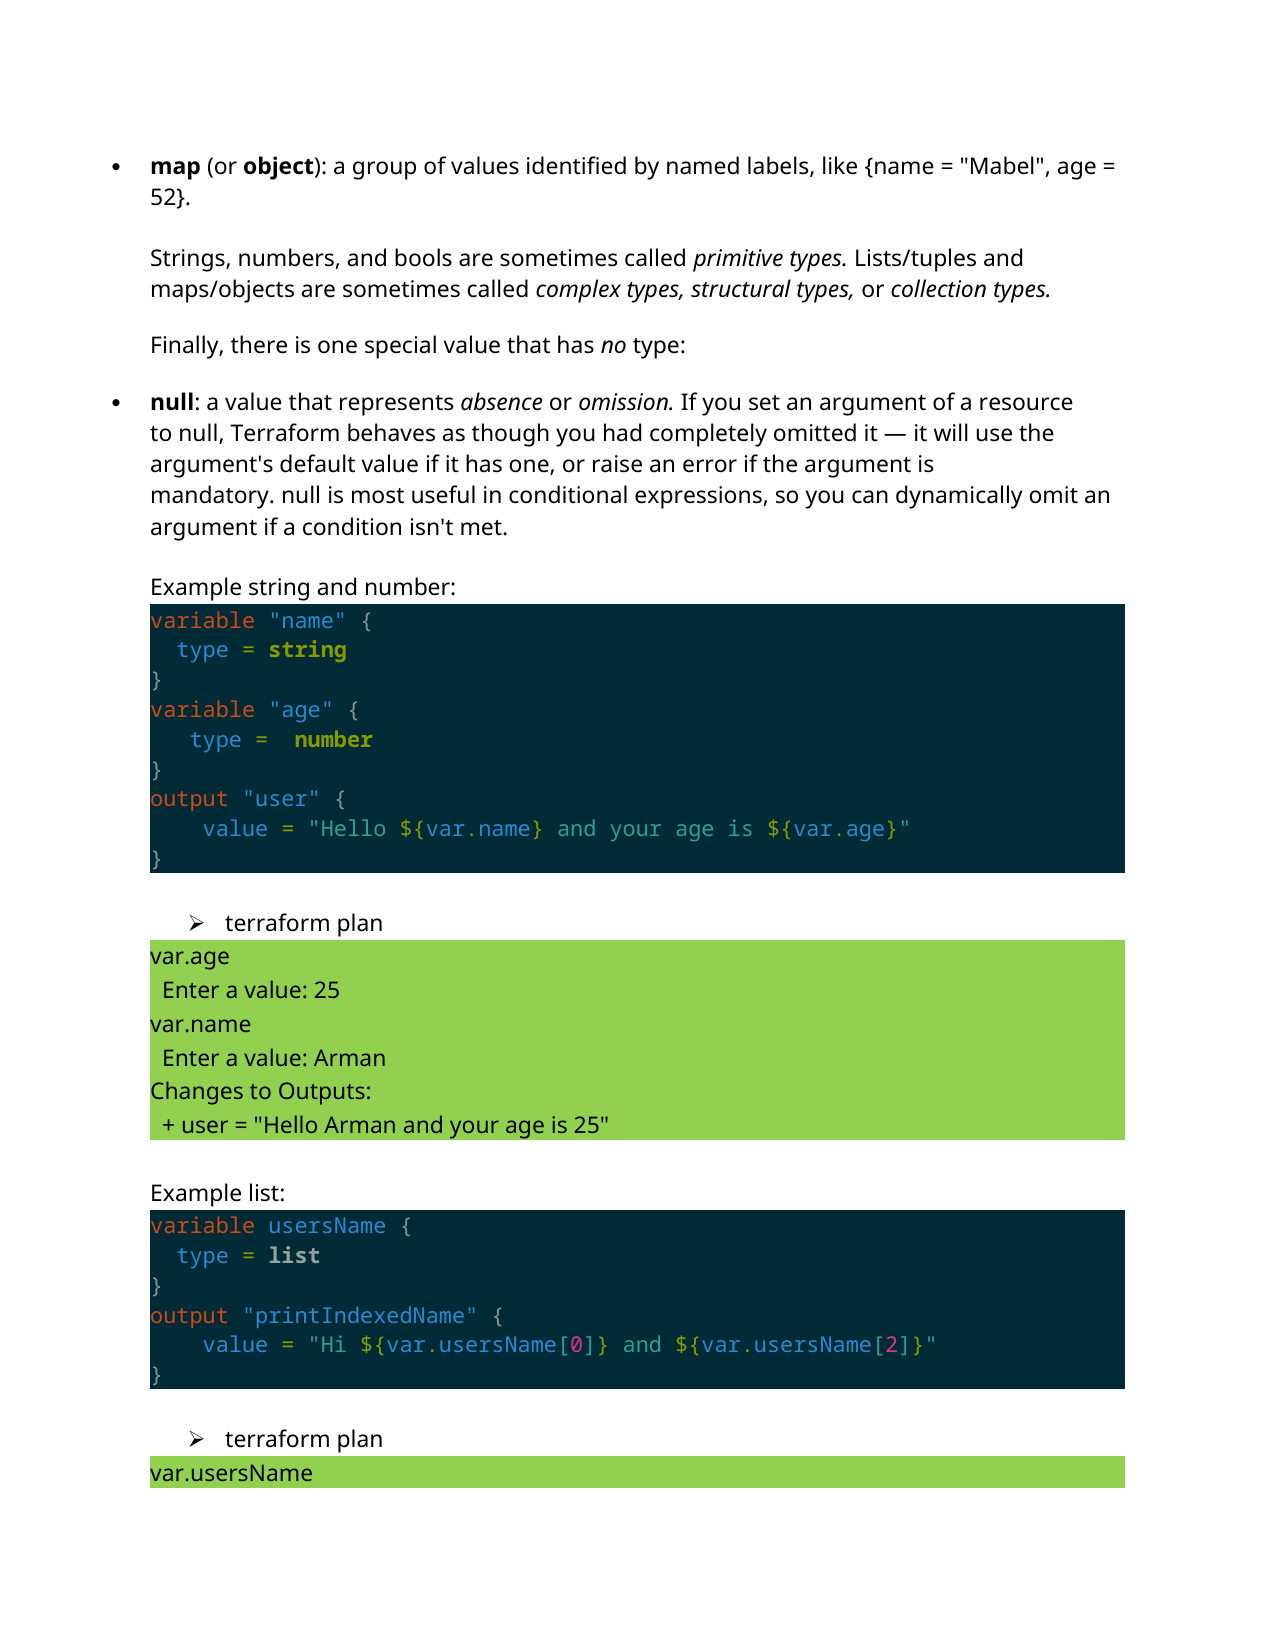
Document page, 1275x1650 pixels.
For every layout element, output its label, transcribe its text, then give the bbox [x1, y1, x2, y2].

text Changes to Outputs: [150, 1075, 1125, 1106]
list terraform plan [187, 1423, 1125, 1454]
text } [150, 1270, 1125, 1299]
text + user = "Hello Arman and your age is 25" [150, 1109, 1125, 1140]
text variable usersName { [150, 1210, 1125, 1240]
text var.age [150, 940, 1125, 971]
text variable "name" { [150, 604, 1125, 634]
list map (or object): a group of values identified by named labels, like {name = "Mabel", age = 52}. [112, 150, 1125, 212]
text Enter a value: Arman [150, 1041, 1125, 1073]
text } [150, 664, 1125, 694]
text type = string [150, 634, 1125, 664]
text Finally, there is one special value that has no type: [150, 329, 1125, 360]
text value = "Hello ${var.name} and your age is ${var.age}" [150, 813, 1125, 843]
text Strings, numbers, and bools are sometimes called primitive types. Lists/tuples and maps/objects are sometimes called complex types, structural types, or collection types. [150, 242, 1125, 304]
text output "user" { [150, 783, 1125, 813]
text } [150, 843, 1125, 873]
list null: a value that represents absence or omission. If you set an argument of a resource to null, Terraform behaves as though you had completely omitted it — it will use the argument's default value if it has one, or raise an error if the argument is mandatory. null is most useful in conditional expressions, so you can dynamically omit an argument if a condition isn't met. [112, 385, 1125, 542]
text type = number [150, 724, 1125, 753]
text Enter a value: 25 [150, 974, 1125, 1005]
text Example string and number: [150, 571, 1125, 602]
text variable "age" { [150, 694, 1125, 724]
text var.name [150, 1008, 1125, 1039]
text } [150, 1359, 1125, 1389]
text type = list [150, 1240, 1125, 1270]
list terraform plan [187, 906, 1125, 938]
text value = "Hi ${var.usersName[0]} and ${var.usersName[2]}" [150, 1329, 1125, 1359]
text var.usersName [150, 1456, 1125, 1488]
text } [150, 753, 1125, 783]
text Example list: [150, 1176, 1125, 1208]
text output "printIndexedName" { [150, 1299, 1125, 1329]
